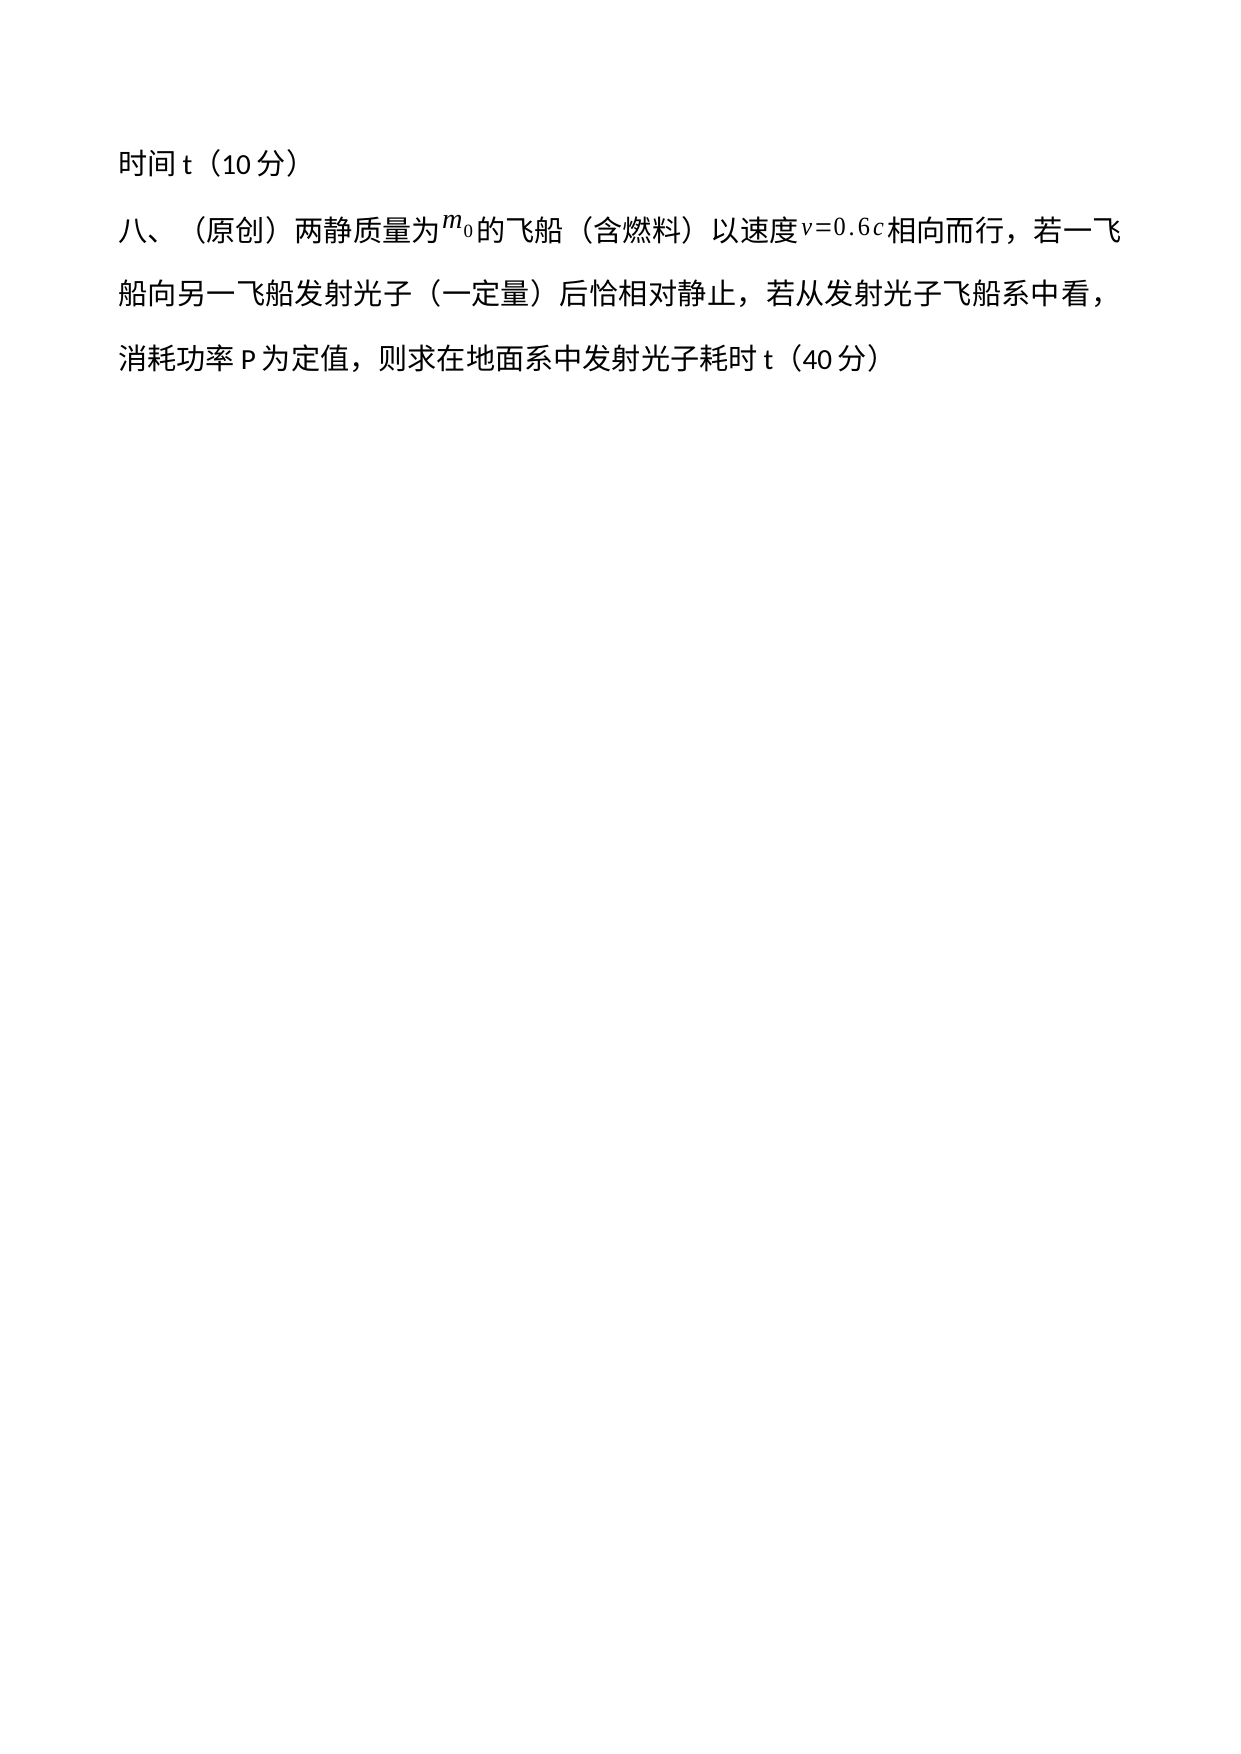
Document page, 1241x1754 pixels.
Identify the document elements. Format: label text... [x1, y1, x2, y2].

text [118, 129, 1122, 194]
text 八、（原创）两静质量为的飞船（含燃料）以速度相向而行，若一飞船向另一飞船发射光子（一定量）后恰相对静止，若从发射光子飞船系中看，消耗功率P为定值，则求在地面系中发射光子耗时t（40分） [118, 194, 1122, 389]
